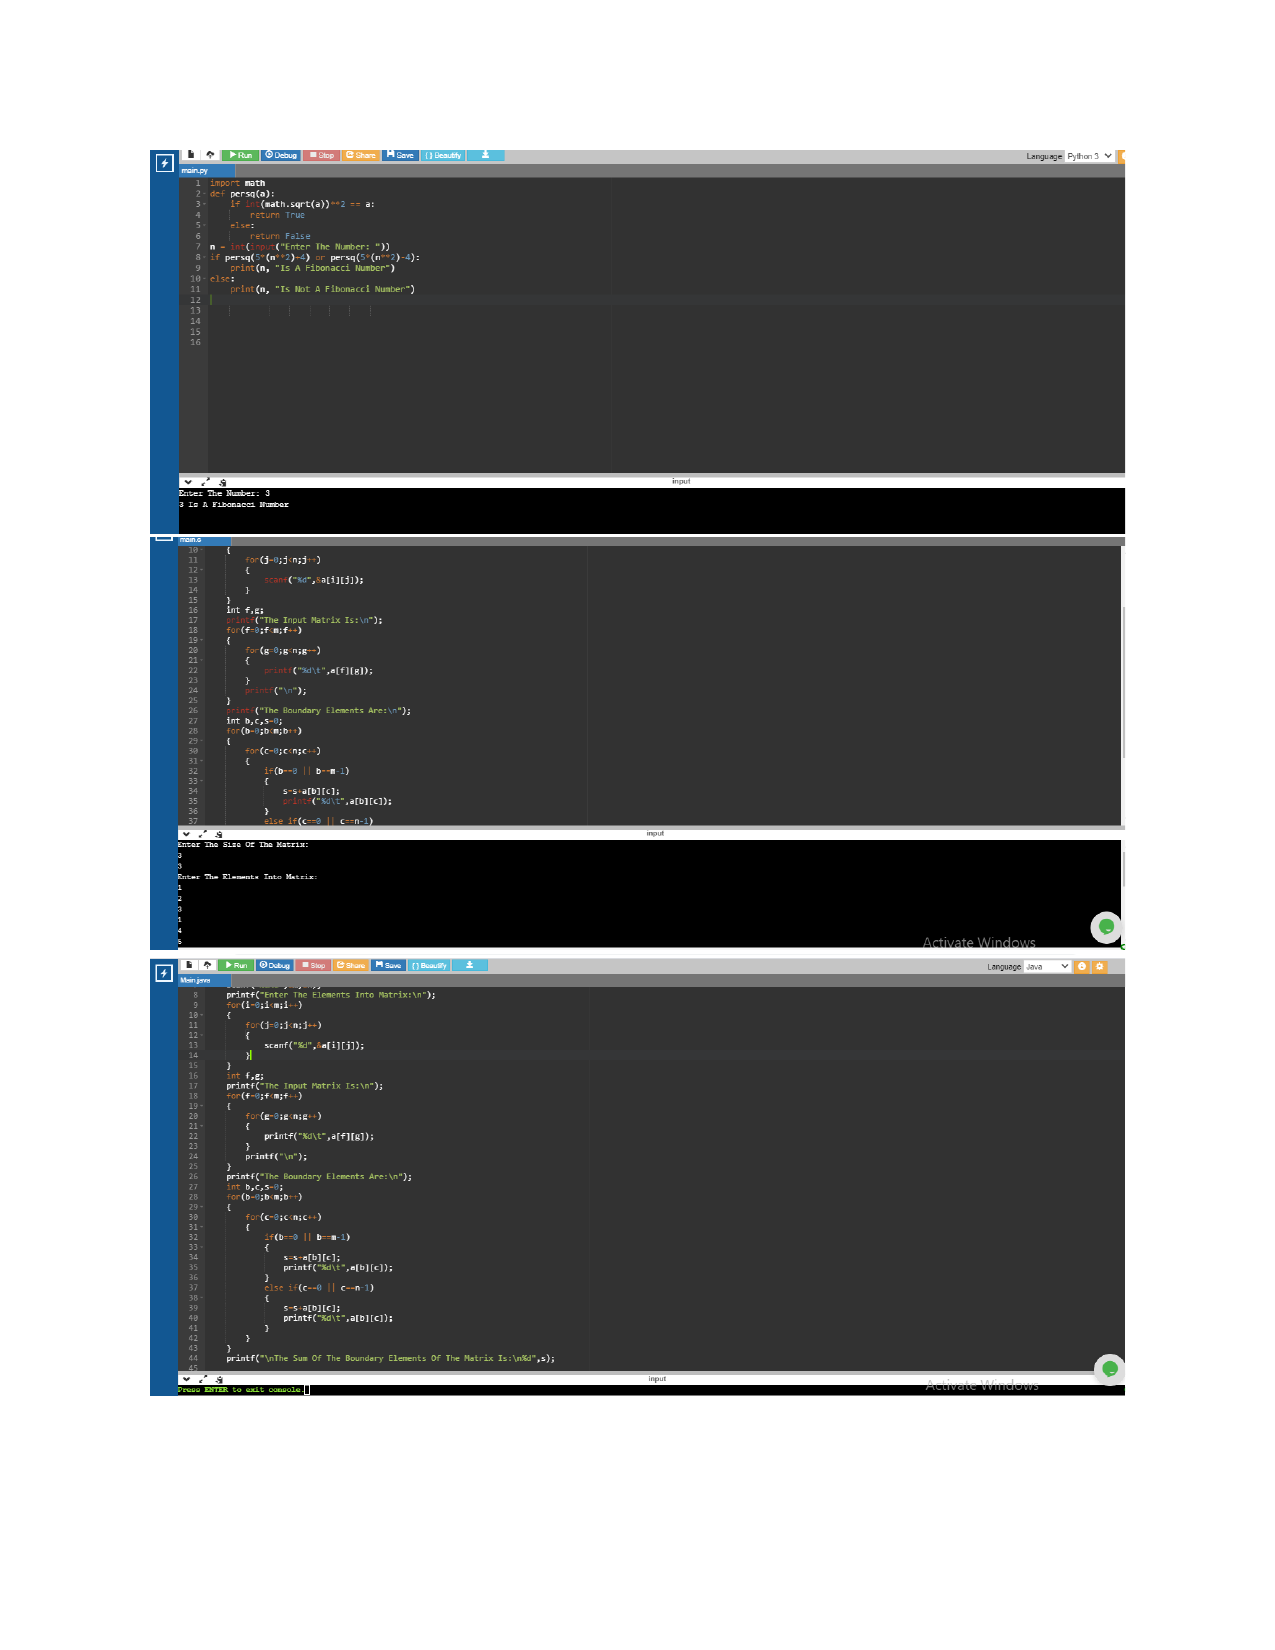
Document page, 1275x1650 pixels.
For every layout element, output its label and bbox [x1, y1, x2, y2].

picture [150, 150, 1125, 534]
picture [150, 954, 1125, 1396]
picture [150, 537, 1125, 950]
